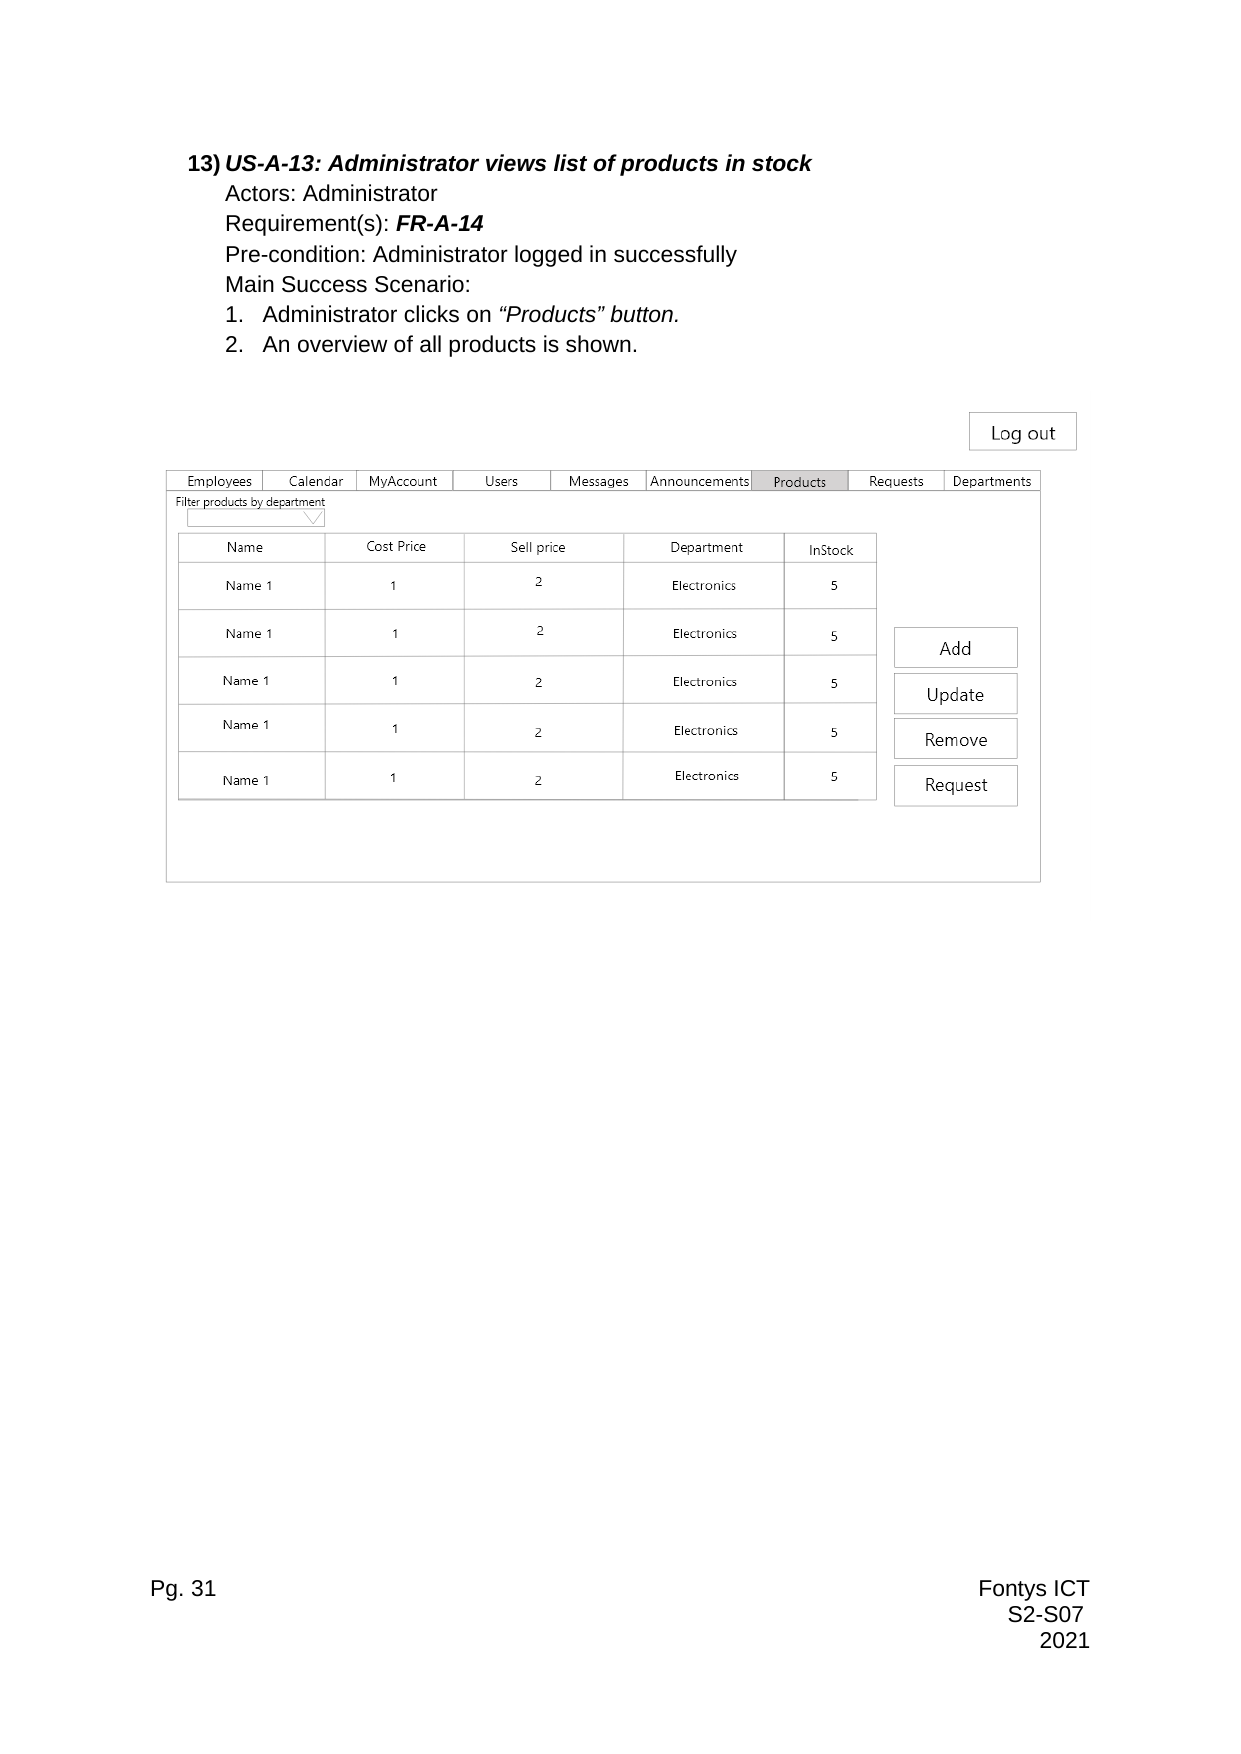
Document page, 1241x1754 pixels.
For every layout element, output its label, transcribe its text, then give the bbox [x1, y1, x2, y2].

list An overview of all products is shown. [225, 331, 1090, 358]
text Pre-condition: Administrator logged in successfully [225, 241, 1090, 267]
text Main Success Scenario: [225, 271, 1090, 297]
picture [150, 391, 1091, 921]
list US-A-13: Administrator views list of products in stock [187, 150, 1090, 176]
text Actors: Administrator [225, 180, 1090, 207]
text Requirement(s): FR-A-14 [225, 210, 1090, 237]
list Administrator clicks on “Products” button. [225, 301, 1090, 327]
